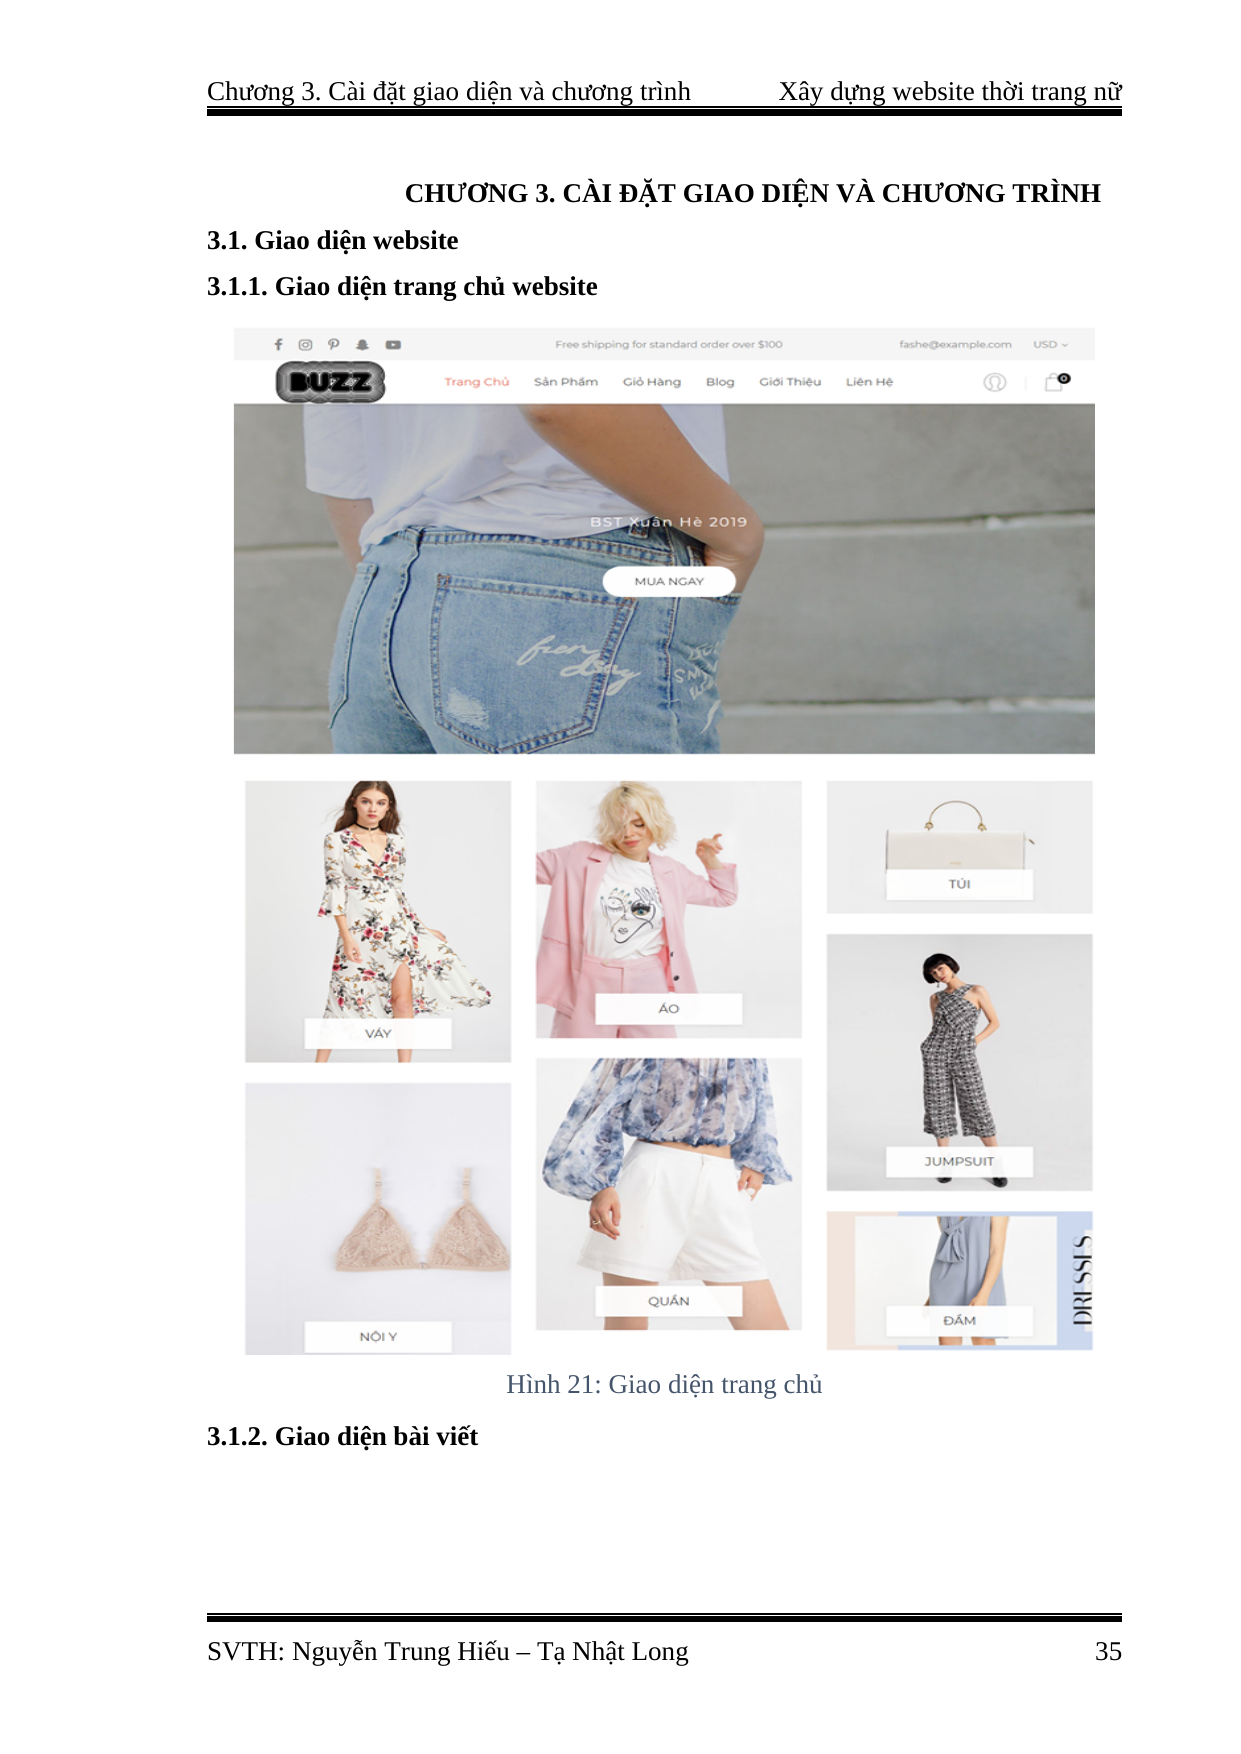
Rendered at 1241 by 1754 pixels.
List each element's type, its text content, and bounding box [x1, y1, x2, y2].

list Giao diện bài viết [207, 1420, 1122, 1451]
list Giao diện trang chủ website [207, 271, 1122, 302]
list Giao diện website [207, 224, 1122, 255]
list CÀI ĐẶT GIAO DIỆN VÀ CHƯƠNG TRÌNH [384, 177, 1122, 208]
picture [233, 317, 1095, 1355]
text Hình 21: Giao diện trang chủ [207, 1368, 1122, 1399]
